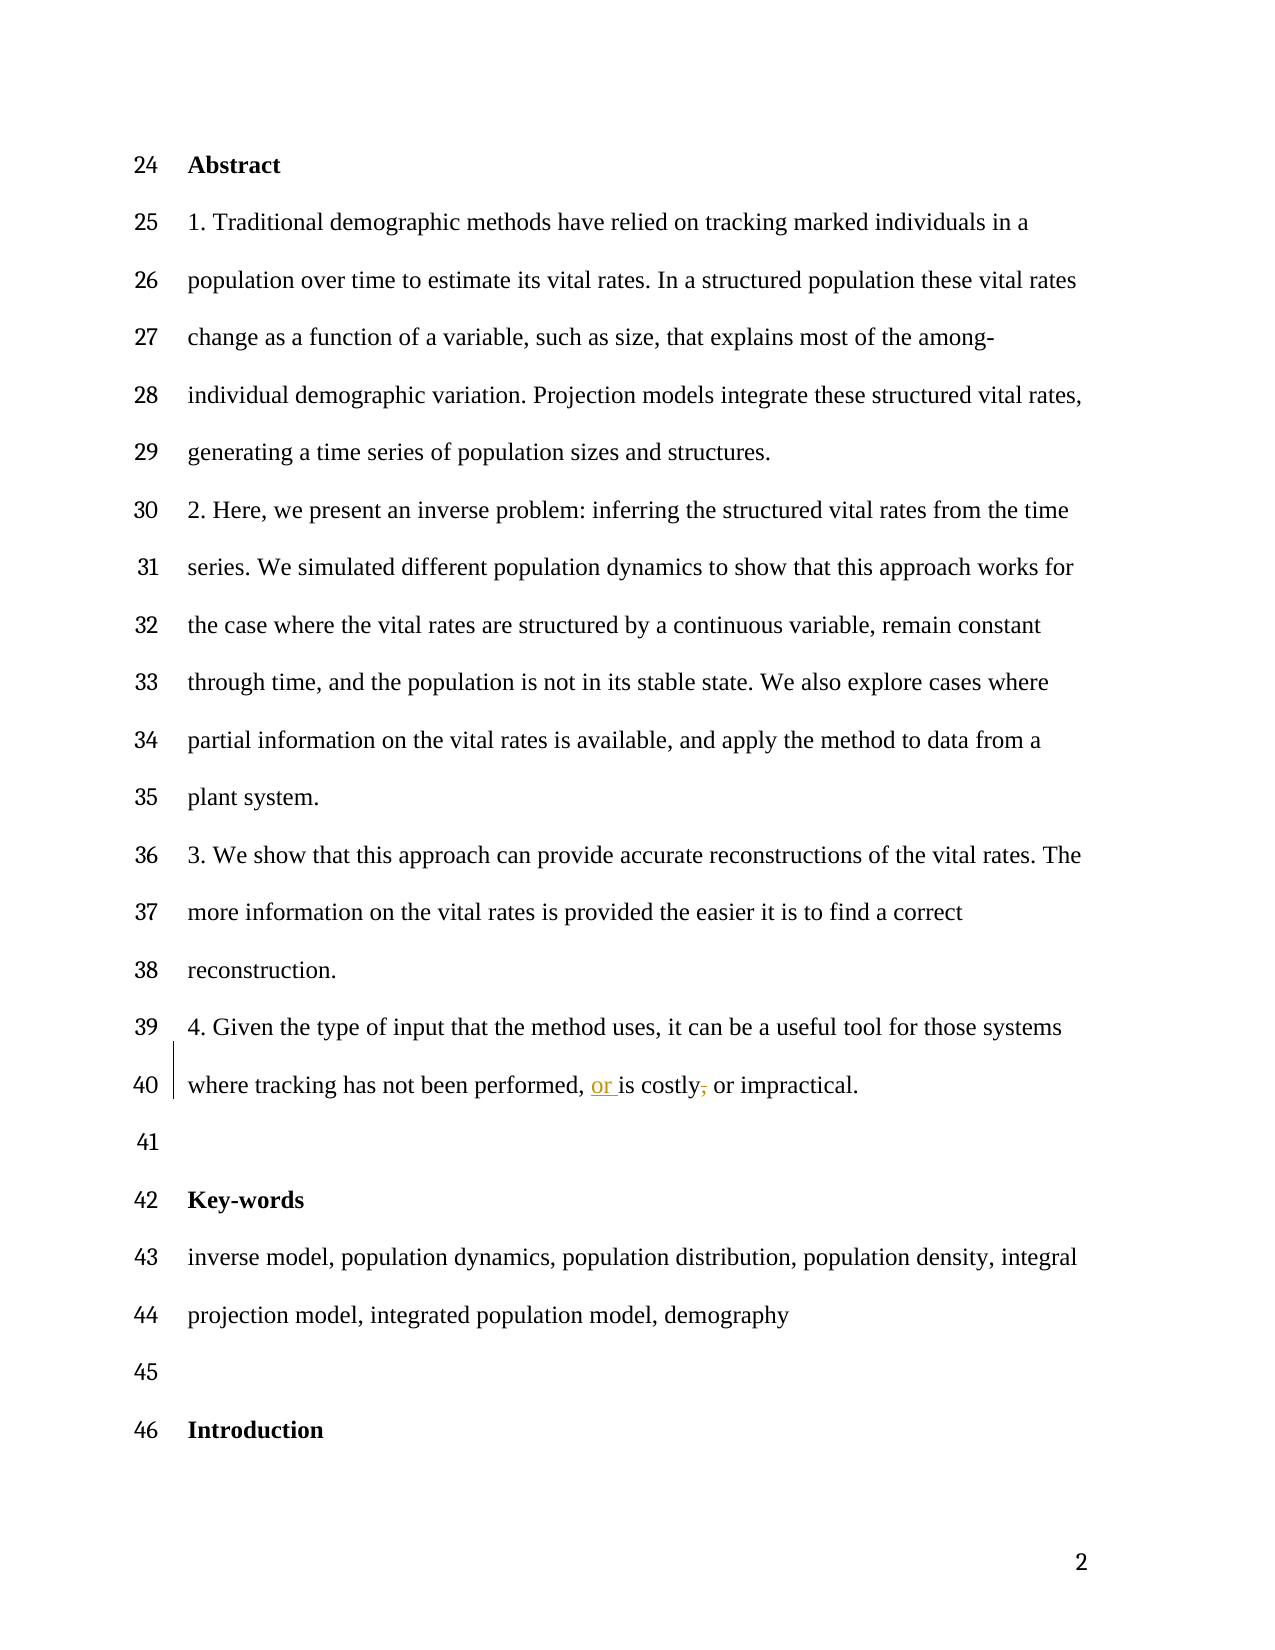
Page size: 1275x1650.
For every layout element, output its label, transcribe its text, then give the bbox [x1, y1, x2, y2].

text Abstract [187, 150, 1087, 179]
text 1. Traditional demographic methods have relied on tracking marked individuals in a population over time to estimate its vital rates. In a structured population these vital rates change as a function of a variable, such as size, that explains most of the among-individual demographic variation. Projection models integrate these structured vital rates, generating a time series of population sizes and structures. [187, 207, 1087, 466]
text inverse model, population dynamics, population distribution, population density, integral projection model, integrated population model, demography [187, 1242, 1087, 1329]
text 2. Here, we present an inverse problem: inferring the structured vital rates from the time series. We simulated different population dynamics to show that this approach works for the case where the vital rates are structured by a continuous variable, remain constant through time, and the population is not in its stable state. We also explore cases where partial information on the vital rates is available, and apply the method to data from a plant system. [187, 495, 1087, 811]
text 4. Given the type of input that the method uses, it can be a useful tool for those systems where tracking has not been performed, is costly or impractical. [187, 1012, 1087, 1099]
text Key-words [187, 1185, 1087, 1214]
text Introduction [187, 1415, 1087, 1444]
text 3. We show that this approach can provide accurate reconstructions of the vital rates. The more information on the vital rates is provided the easier it is to find a correct reconstruction. [187, 840, 1087, 984]
